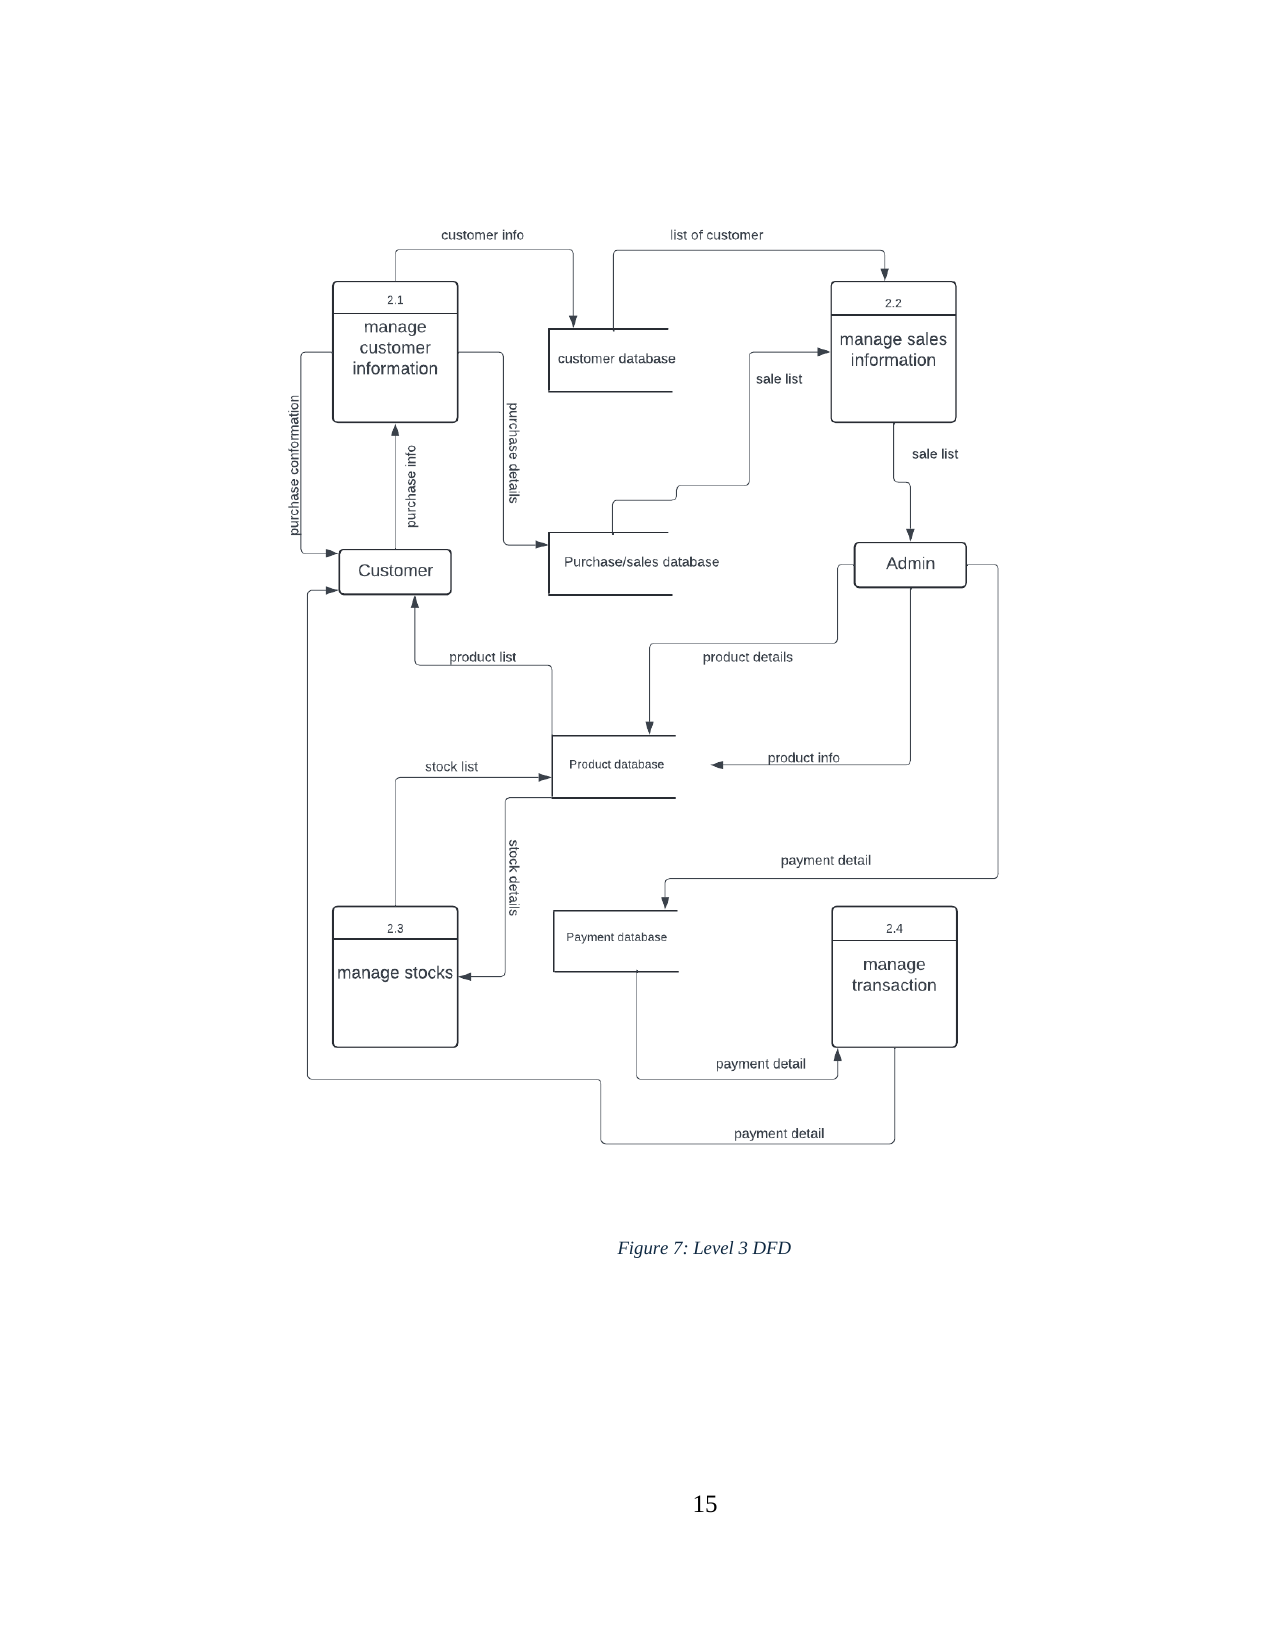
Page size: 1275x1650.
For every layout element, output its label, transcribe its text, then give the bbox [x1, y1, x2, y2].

picture [225, 150, 1083, 1223]
text Figure 7: Level 3 DFD [225, 1237, 1185, 1259]
